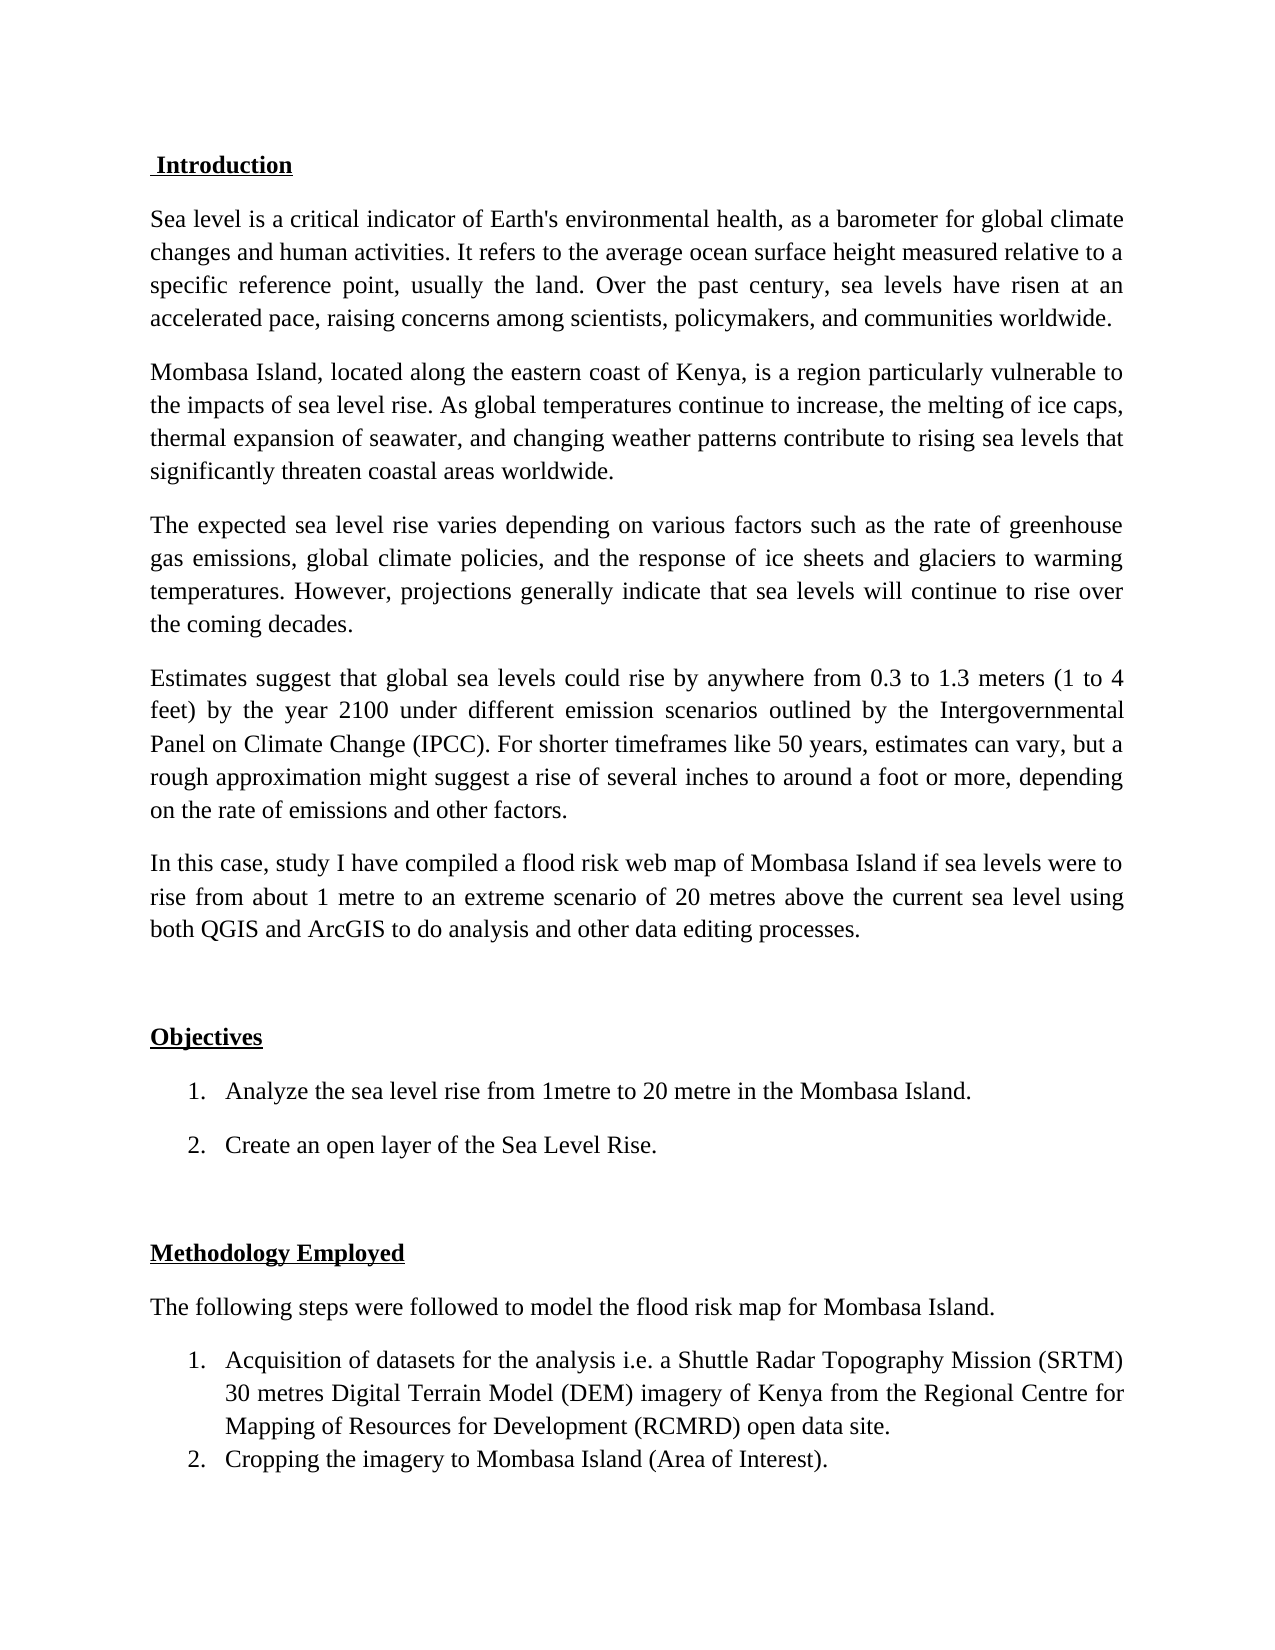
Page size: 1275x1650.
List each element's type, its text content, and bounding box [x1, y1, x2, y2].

text Introduction [150, 150, 1125, 179]
text Methodology Employed [150, 1238, 1125, 1266]
text Estimates suggest that global sea levels could rise by anywhere from 0.3 to 1.3 meters (1 to 4 feet) by the year 2100 under different emission scenarios outlined by the Intergovernmental Panel on Climate Change (IPCC). For shorter timeframes like 50 years, estimates can vary, but a rough approximation might suggest a rise of several inches to around a foot or more, depending on the rate of emissions and other factors. [150, 663, 1125, 823]
list Create an open layer of the Sea Level Rise. [187, 1130, 1125, 1159]
list Analyze the sea level rise from 1metre to 20 metre in the Mombasa Island. [187, 1076, 1125, 1105]
text Sea level is a critical indicator of Earth's environmental health, as a barometer for global climate changes and human activities. It refers to the average ocean surface height measured relative to a specific reference point, usually the land. Over the past century, sea levels have risen at an accelerated pace, raising concerns among scientists, policymakers, and communities worldwide. [150, 204, 1125, 332]
text In this case, study I have compiled a flood risk web map of Mombasa Island if sea levels were to rise from about 1 metre to an extreme scenario of 20 metres above the current sea level using both QGIS and ArcGIS to do analysis and other data editing processes. [150, 848, 1125, 943]
text The following steps were followed to model the flood risk map for Mombasa Island. [150, 1292, 1125, 1320]
text Objectives [150, 1022, 1125, 1051]
list Acquisition of datasets for the analysis i.e. a Shuttle Radar Topography Mission (SRTM) 30 metres Digital Terrain Model (DEM) imagery of Kenya from the Regional Centre for Mapping of Resources for Development (RCMRD) open data site. [187, 1345, 1125, 1440]
list Cropping the imagery to Mombasa Island (Area of Interest). [187, 1444, 1125, 1473]
text The expected sea level rise varies depending on various factors such as the rate of greenhouse gas emissions, global climate policies, and the response of ice sheets and glaciers to warming temperatures. However, projections generally indicate that sea levels will continue to rise over the coming decades. [150, 510, 1125, 637]
text Mombasa Island, located along the eastern coast of Kenya, is a region particularly vulnerable to the impacts of sea level rise. As global temperatures continue to increase, the melting of ice caps, thermal expansion of seawater, and changing weather patterns contribute to rising sea levels that significantly threaten coastal areas worldwide. [150, 357, 1125, 484]
